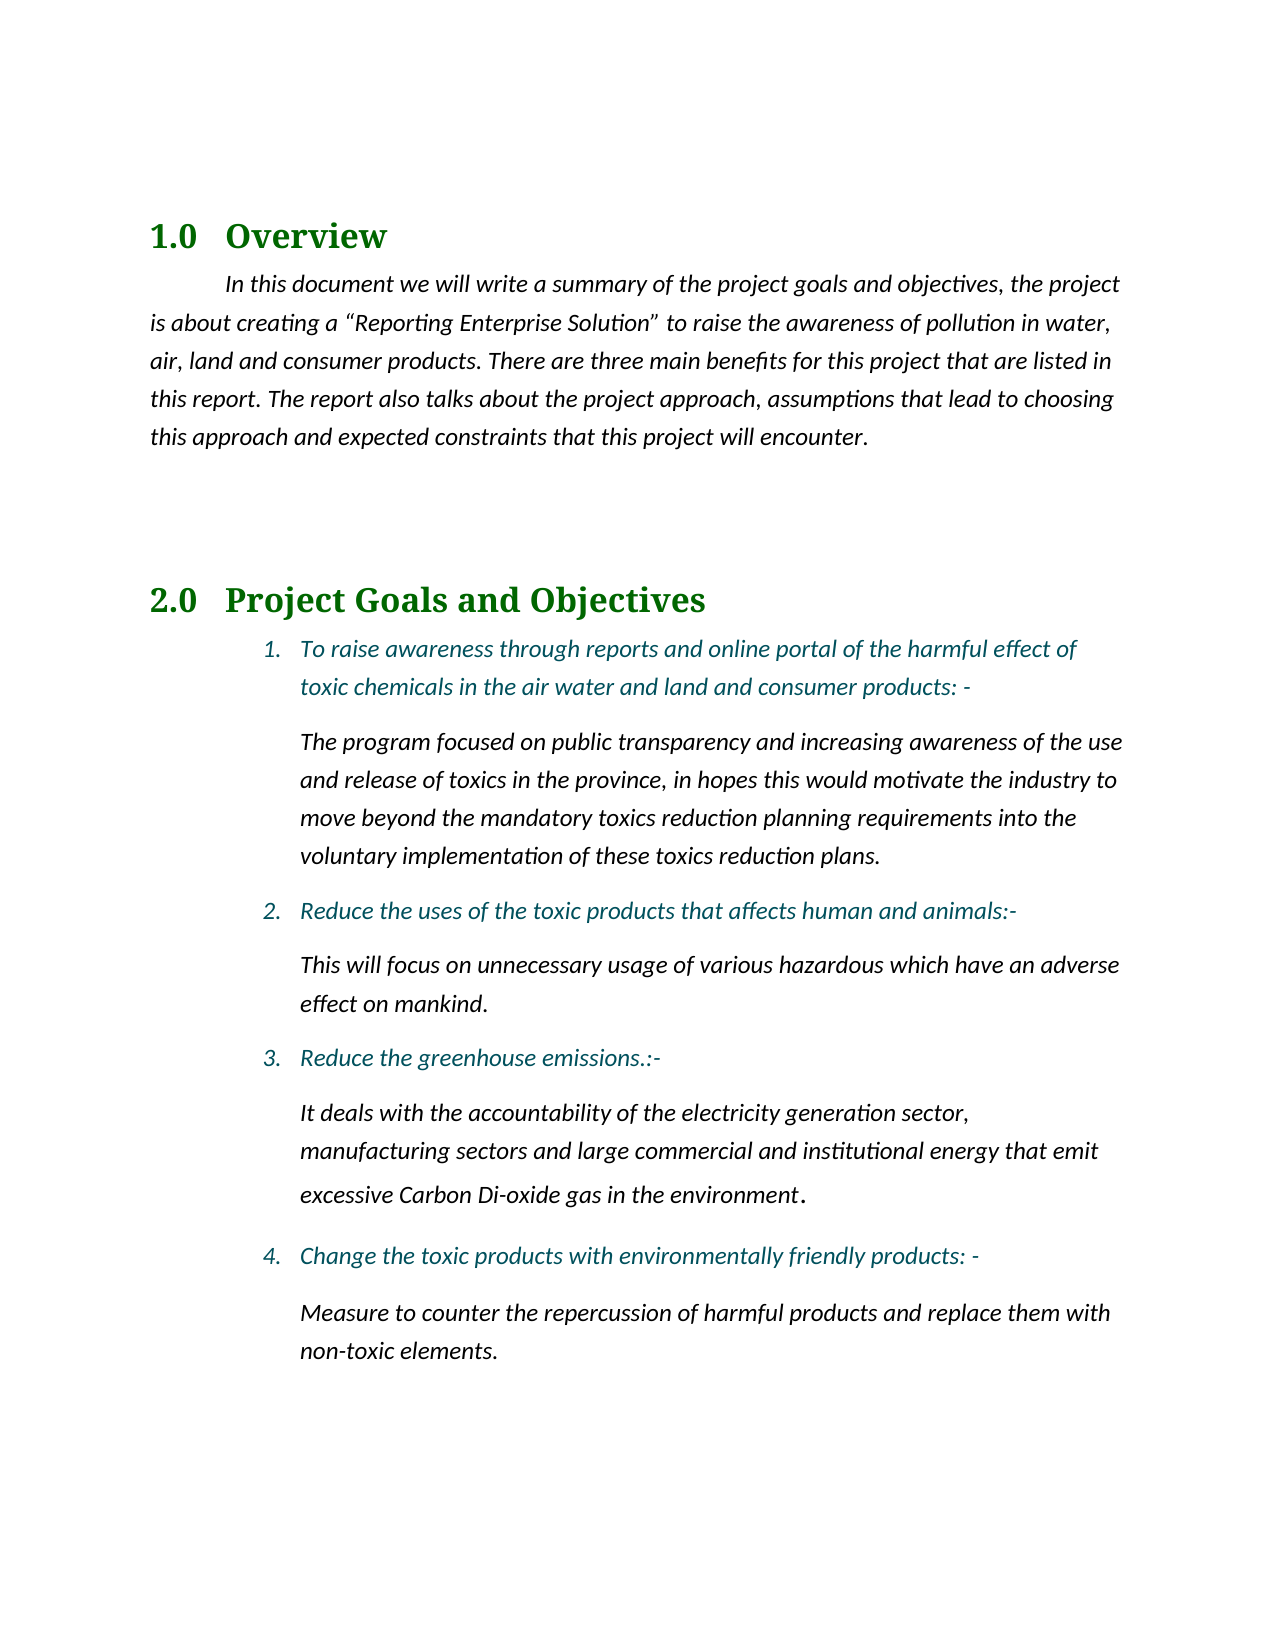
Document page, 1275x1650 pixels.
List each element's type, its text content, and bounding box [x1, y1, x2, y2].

subtitle 2.0 Project Goals and Objectives [150, 577, 1125, 622]
subtitle 1.0 Overview [150, 212, 1125, 258]
text In this document we will write a summary of the project goals and objectives, the project is about creating a “Reporting Enterprise Solution” to raise the awareness of pollution in water, air, land and consumer products. There are three main benefits for this project that are listed in this report. The report also talks about the project approach, assumptions that lead to choosing this approach and expected constraints that this project will encounter. [150, 269, 1125, 452]
list Reduce the greenhouse emissions.:- [262, 1042, 1125, 1073]
text Measure to counter the repercussion of harmful products and replace them with non-toxic elements. [300, 1297, 1125, 1366]
text This will focus on unnecessary usage of various hazardous which have an adverse effect on mankind. [300, 949, 1125, 1018]
list Reduce the uses of the toxic products that affects human and animals:- [262, 895, 1125, 925]
text It deals with the accountability of the electricity generation sector, manufacturing sectors and large commercial and institutional energy that emit excessive Carbon Di-oxide gas in the environment. [300, 1097, 1125, 1210]
list To raise awareness through reports and online portal of the harmful effect of toxic chemicals in the air water and land and consumer products: - [262, 633, 1125, 701]
list Change the toxic products with environmentally friendly products: - [262, 1236, 1125, 1272]
text The program focused on public transparency and increasing awareness of the use and release of toxics in the province, in hopes this would motivate the industry to move beyond the mandatory toxics reduction planning requirements into the voluntary implementation of these toxics reduction plans. [300, 726, 1125, 871]
